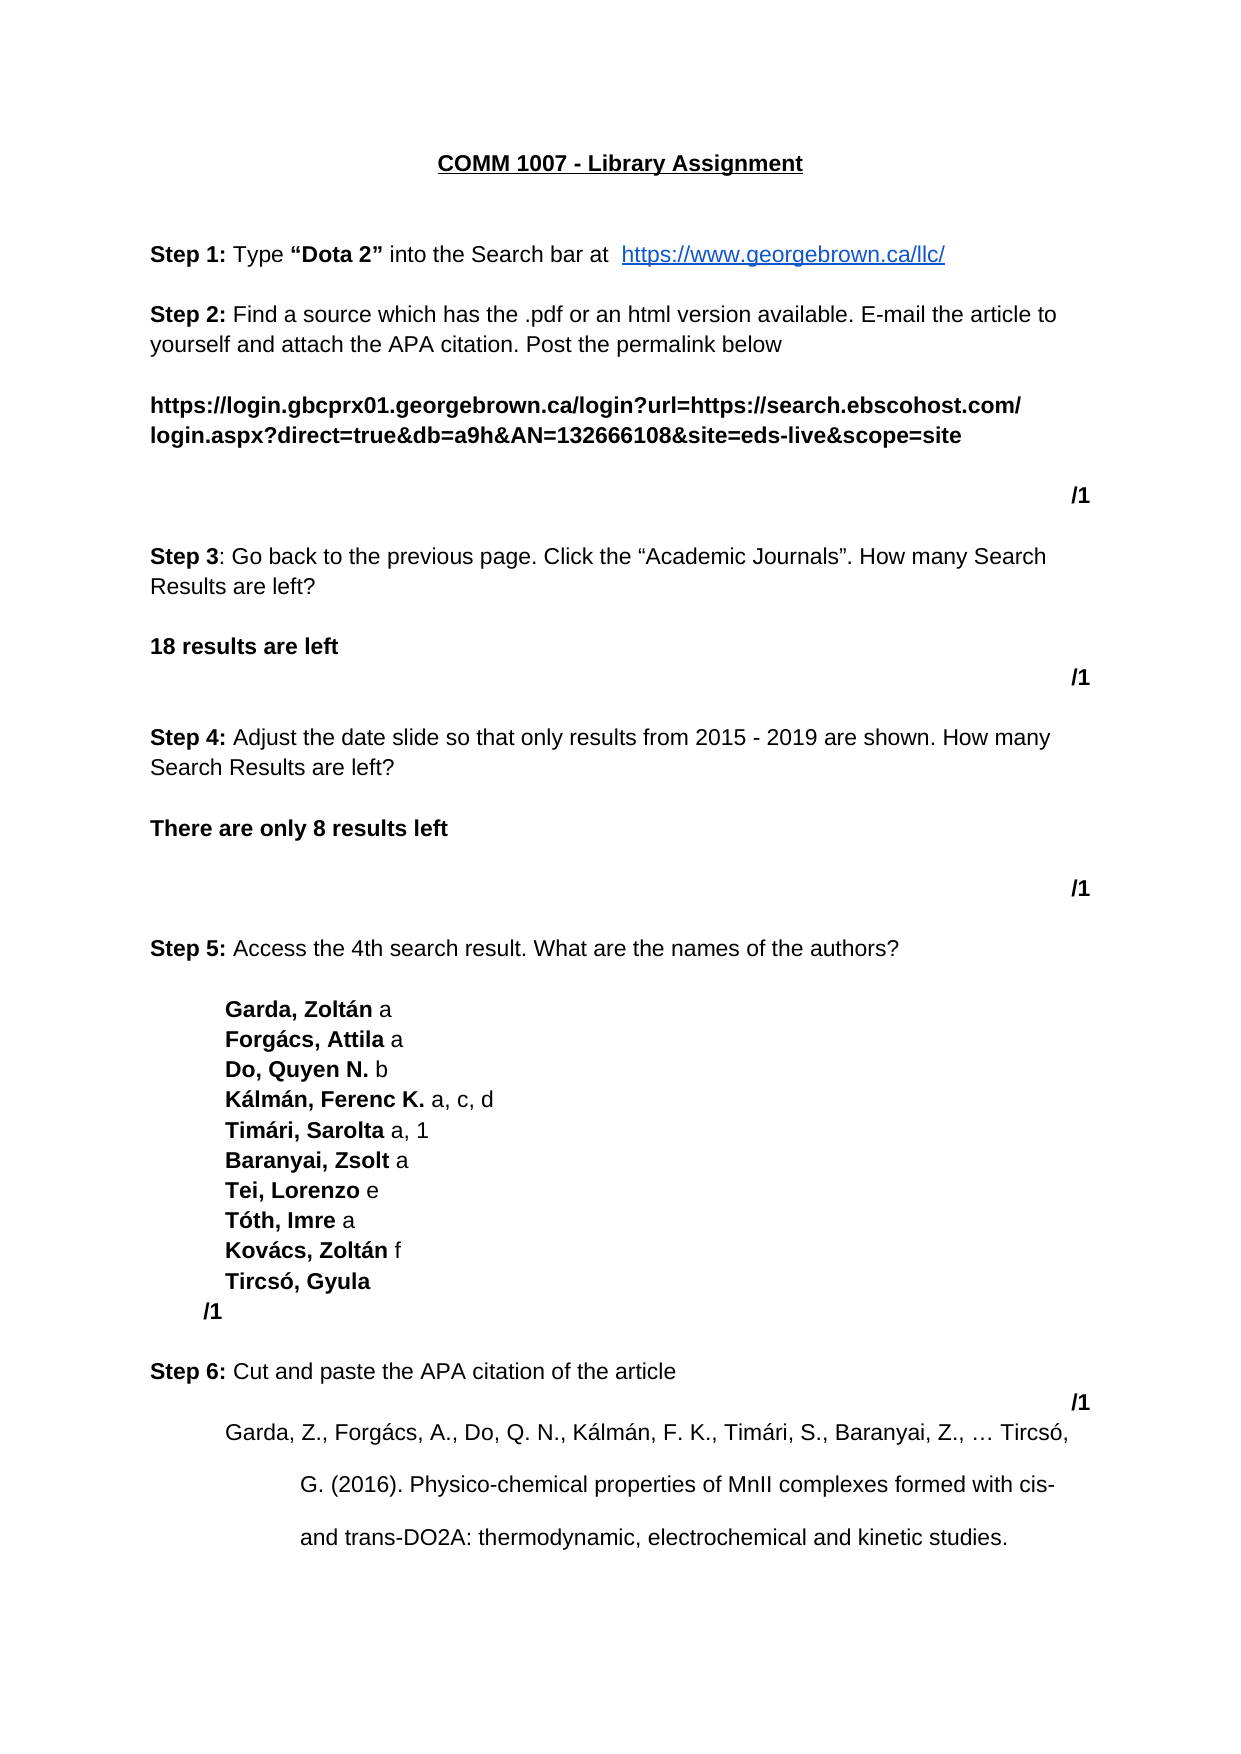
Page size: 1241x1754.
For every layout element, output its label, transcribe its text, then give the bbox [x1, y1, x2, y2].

text Step 4: Adjust the date slide so that only results from 2015 - 2019 are shown. How many Search Results are left? [150, 724, 1090, 781]
text https://login.gbcprx01.georgebrown.ca/login?url=https://search.ebscohost.com/login.aspx?direct=true&db=a9h&AN=132666108&site=eds-live&scope=site [150, 392, 1090, 448]
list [225, 1419, 1090, 1551]
text /1 [150, 1298, 1090, 1324]
text /1 [150, 482, 1090, 509]
text Step 5: Access the 4th search result. What are the names of the authors? [150, 935, 1090, 962]
text 18 results are left [150, 633, 1090, 660]
text /1 [150, 663, 1090, 690]
text Step 3: Go back to the previous page. Click the “Academic Journals”. How many Search Results are left? [150, 543, 1090, 599]
list Garda, Zoltán a Forgács, Attila a Do, Quyen N. b Kálmán, Ferenc K. a, c, d Timári, Sarolta a, 1 Baranyai, Zsolt a Tei, Lorenzo e Tóth, Imre a Kovács, Zoltán f Tircsó, Gyula [225, 996, 1090, 1294]
text Step 1: Type “Dota 2” into the Search bar at https://www.georgebrown.ca/llc/ [150, 241, 1090, 267]
text Step 6: Cut and paste the APA citation of the article [150, 1358, 1090, 1385]
text Step 2: Find a source which has the .pdf or an html version available. E-mail the article to yourself and attach the APA citation. Post the permalink below [150, 301, 1090, 358]
text /1 [150, 1388, 1090, 1415]
text COMM 1007 - Library Assignment [150, 150, 1090, 176]
text /1 [150, 875, 1090, 901]
text There are only 8 results left [150, 814, 1090, 841]
